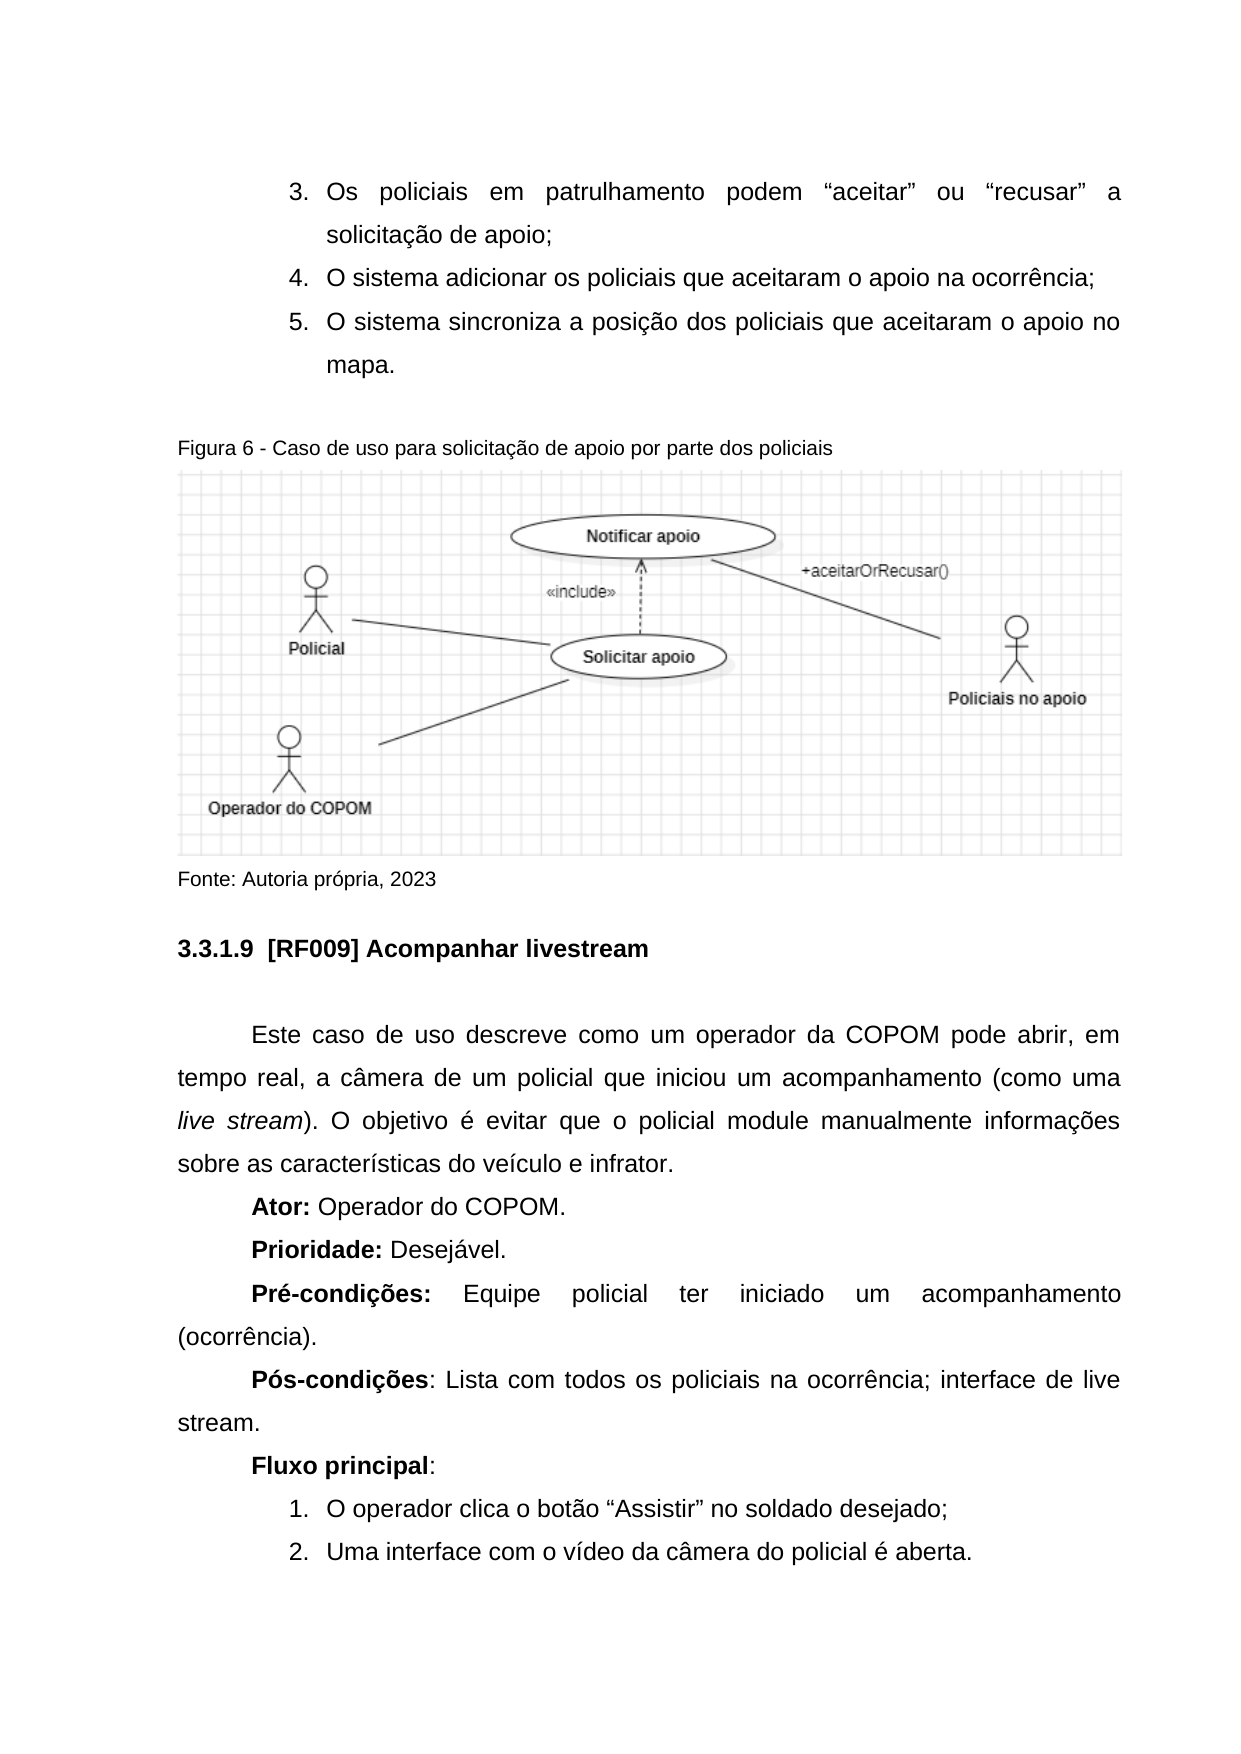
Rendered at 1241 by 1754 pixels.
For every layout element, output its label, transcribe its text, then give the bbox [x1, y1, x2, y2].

list Uma interface com o vídeo da câmera do policial é aberta. [288, 1537, 1122, 1566]
text Fluxo principal: [177, 1451, 1122, 1480]
list O sistema adicionar os policiais que aceitaram o apoio na ocorrência; [288, 263, 1122, 292]
list O sistema sincroniza a posição dos policiais que aceitaram o apoio no mapa. [288, 307, 1122, 378]
list O operador clica o botão “Assistir” no soldado desejado; [288, 1494, 1122, 1523]
text Prioridade: Desejável. [177, 1235, 1122, 1264]
text Ator: Operador do COPOM. [177, 1192, 1122, 1221]
text Fonte: Autoria própria, 2023 [177, 866, 1122, 890]
text Este caso de uso descreve como um operador da COPOM pode abrir, em tempo real, a câmera de um policial que iniciou um acompanhamento (como uma live stream). O objetivo é evitar que o policial module manualmente informações sobre as características do veículo e infrator. [177, 1020, 1122, 1178]
picture [177, 470, 1123, 856]
text Pós-condições: Lista com todos os policiais na ocorrência; interface de live stream. [177, 1365, 1122, 1437]
text Pré-condições: Equipe policial ter iniciado um acompanhamento (ocorrência). [177, 1278, 1122, 1350]
subtitle [RF009] Acompanhar livestream [177, 933, 1122, 962]
list Os policiais em patrulhamento podem “aceitar” ou “recusar” a solicitação de apoio; [288, 177, 1122, 249]
